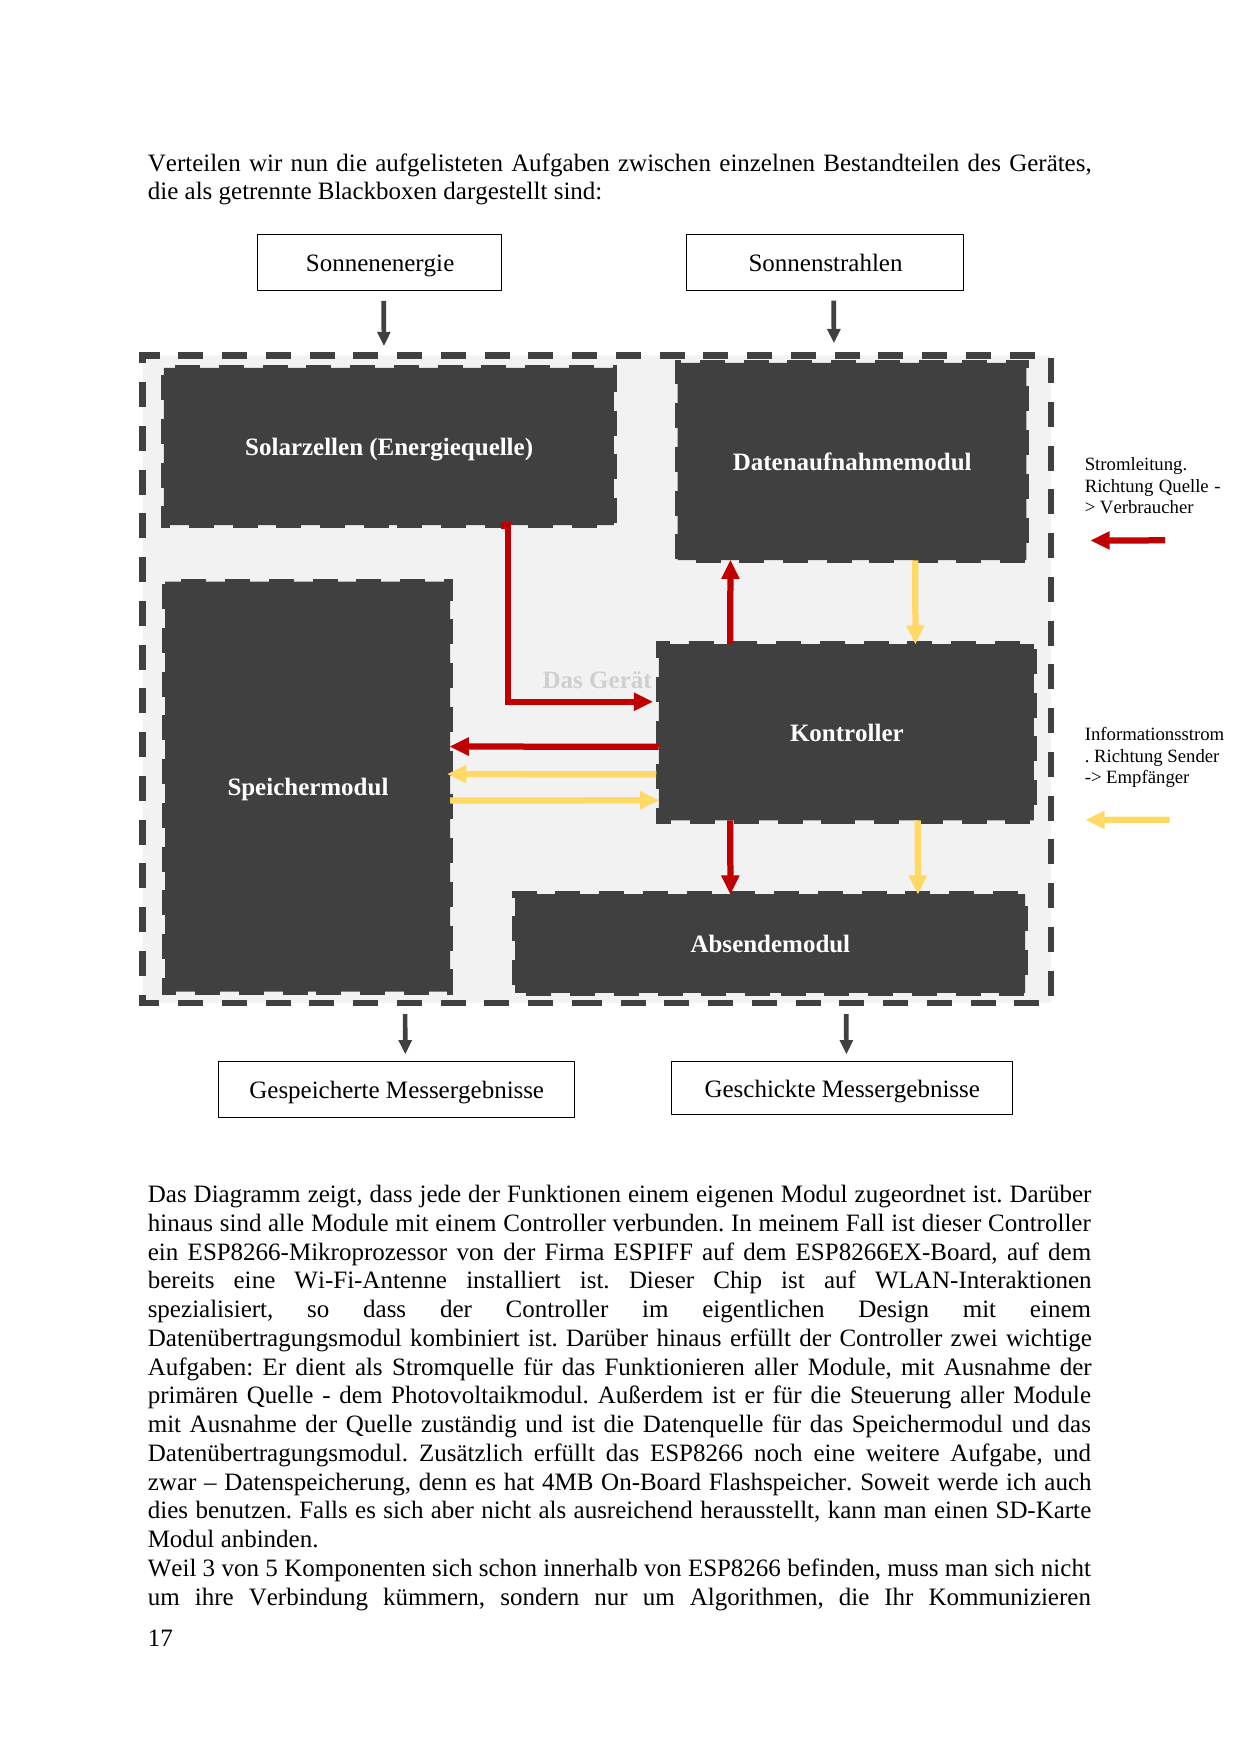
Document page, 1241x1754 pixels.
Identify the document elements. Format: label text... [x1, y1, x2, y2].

text Verteilen wir nun die aufgelisteten Aufgaben zwischen einzelnen Bestandteilen des Gerätes, die als getrennte Blackboxen dargestellt sind: [148, 148, 1092, 205]
text Das Diagramm zeigt, dass jede der Funktionen einem eigenen Modul zugeordnet ist. Darüber hinaus sind alle Module mit einem Controller verbunden. In meinem Fall ist dieser Controller ein ESP8266-Mikroprozessor von der Firma ESPIFF auf dem ESP8266EX-Board, auf dem bereits eine Wi-Fi-Antenne installiert ist. Dieser Chip ist auf WLAN-Interaktionen spezialisiert, so dass der Controller im eigentlichen Design mit einem Datenübertragungsmodul kombiniert ist. Darüber hinaus erfüllt der Controller zwei wichtige Aufgaben: Er dient als Stromquelle für das Funktionieren aller Module, mit Ausnahme der primären Quelle - dem Photovoltaikmodul. Außerdem ist er für die Steuerung aller Module mit Ausnahme der Quelle zuständig und ist die Datenquelle für das Speichermodul und das Datenübertragungsmodul. Zusätzlich erfüllt das ESP8266 noch eine weitere Aufgabe, und zwar – Datenspeicherung, denn es hat 4MB On-Board Flashspeicher. Soweit werde ich auch dies benutzen. Falls es sich aber nicht als ausreichend herausstellt, kann man einen SD-Karte Modul anbinden. [148, 1179, 1092, 1553]
